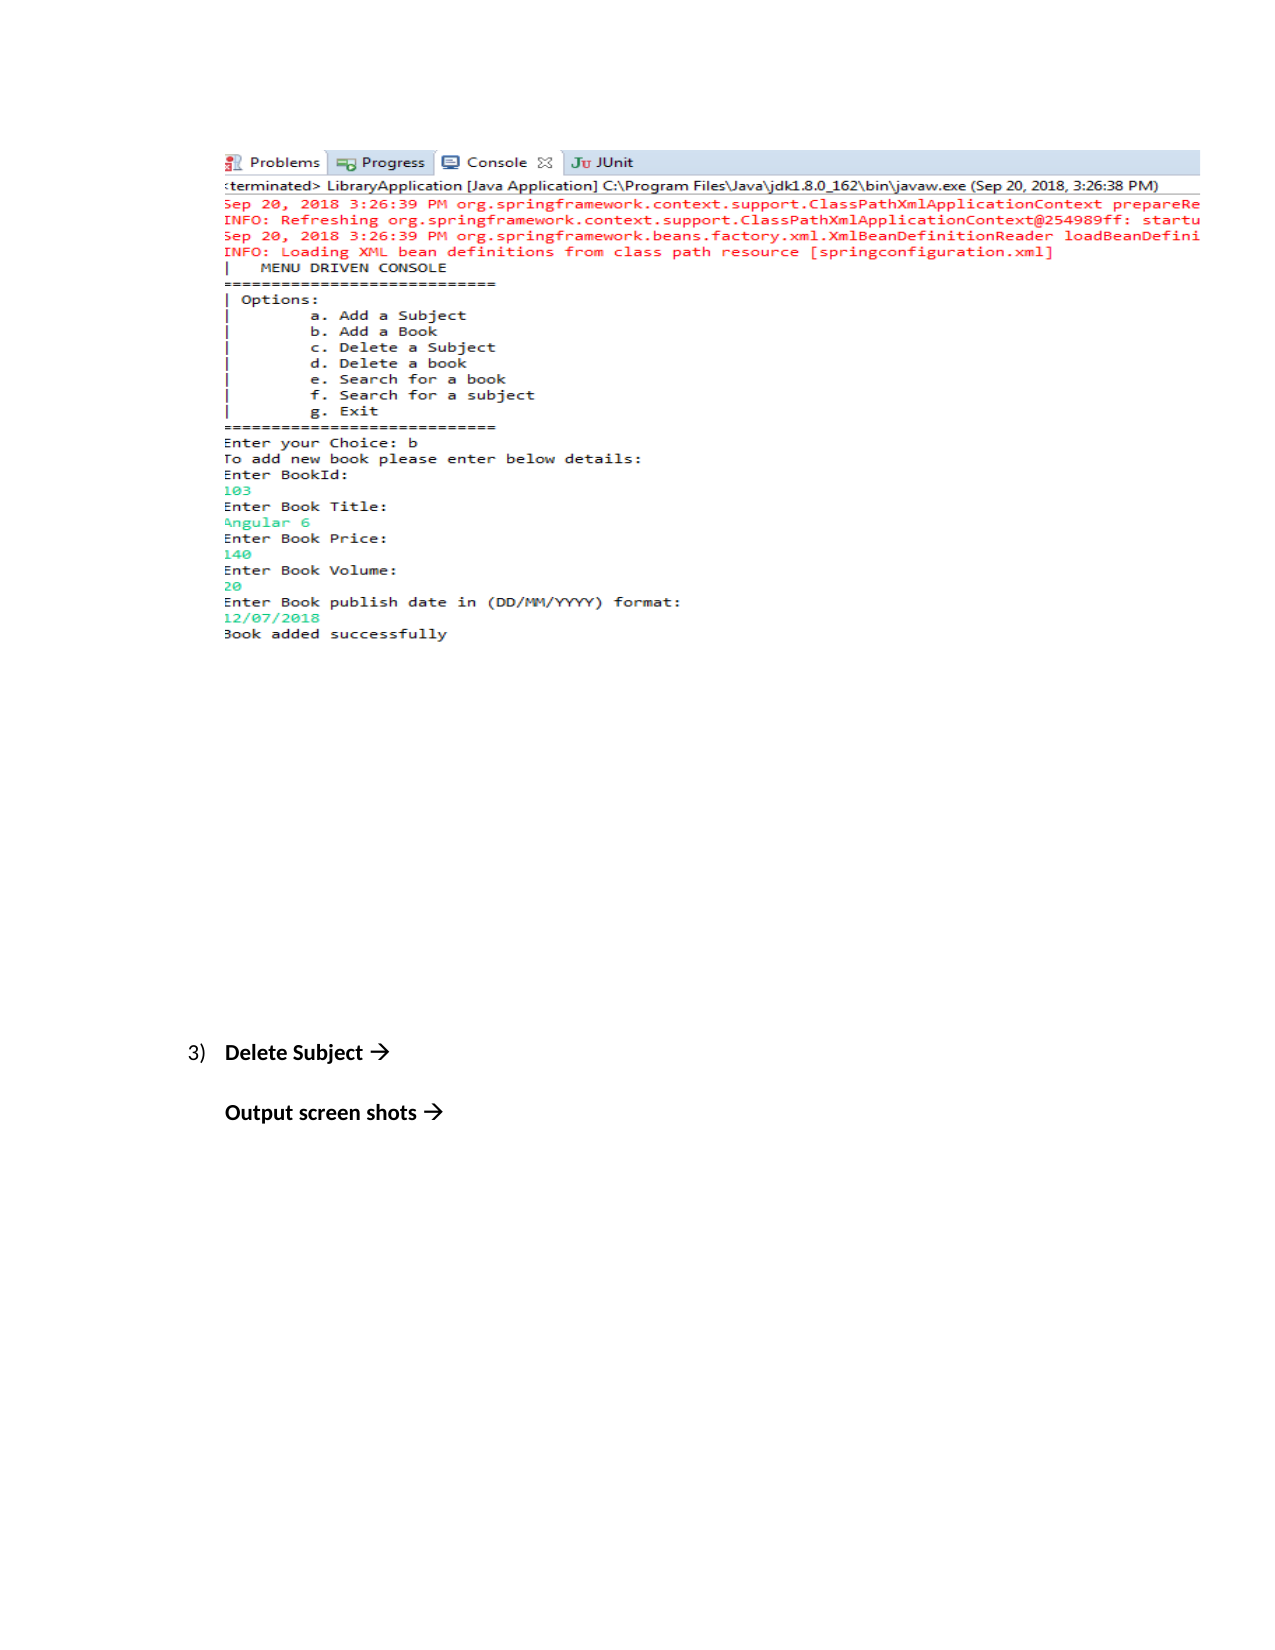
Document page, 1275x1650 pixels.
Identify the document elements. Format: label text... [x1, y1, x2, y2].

list Output screen shots [225, 1098, 1125, 1127]
picture [225, 150, 1200, 855]
list Delete Subject [187, 1038, 1125, 1066]
